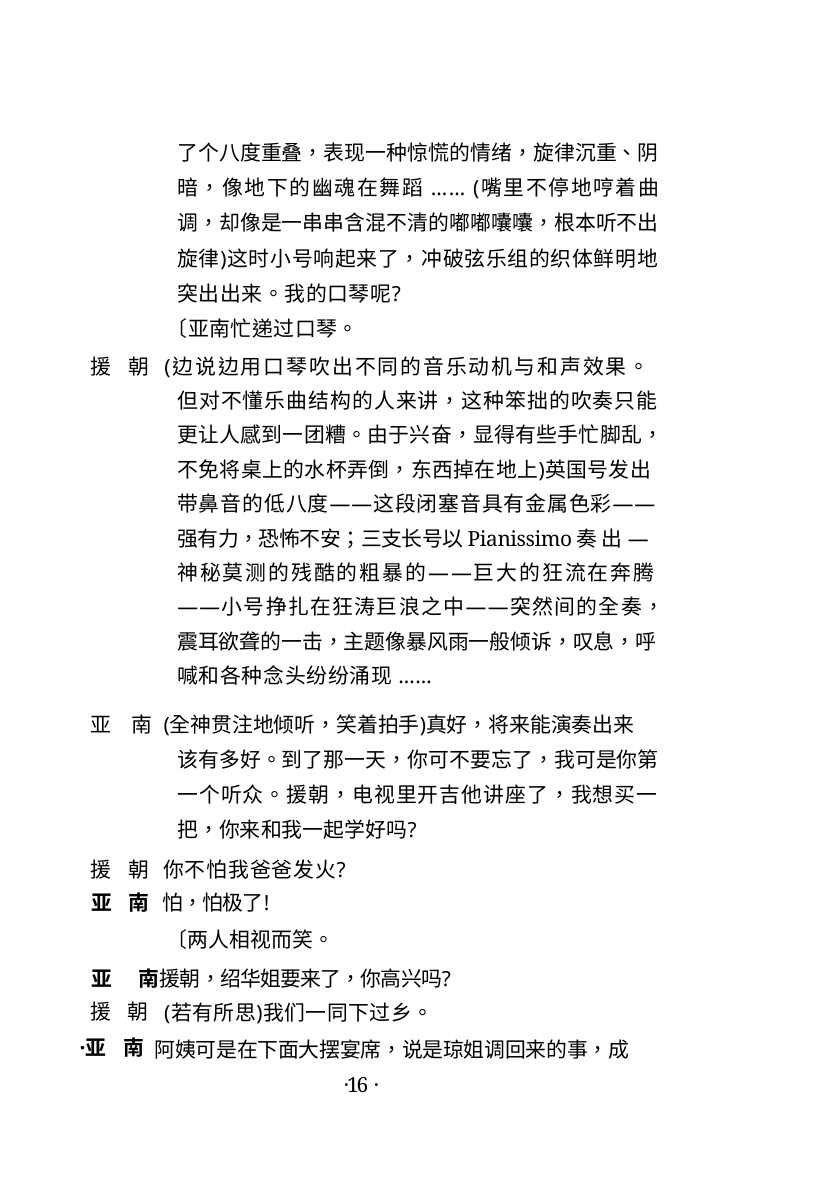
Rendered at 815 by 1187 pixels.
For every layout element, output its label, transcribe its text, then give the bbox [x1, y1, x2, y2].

text 了个八度重叠，表现一种惊慌的情绪，旋律沉重、阴 暗，像地下的幽魂在舞蹈 …… (嘴里不停地哼着曲 调，却像是一串串含混不清的嘟嘟囔囔，根本听不出 旋律)这时小号响起来了，冲破弦乐组的织体鲜明地 突出出来。我的口琴呢? [177, 138, 659, 307]
text 亚 南 (全神贯注地倾听，笑着拍手)真好，将来能演奏出来 该有多好。到了那一天，你可不要忘了，我可是你第 一个听众。援朝，电视里开吉他讲座了，我想买一 把，你来和我一起学好吗? [91, 710, 660, 843]
text 亚 南援朝，绍华姐要来了，你高兴吗? 援 朝 (若有所思)我们一同下过乡。 [91, 964, 470, 1027]
text 援 朝 你不怕我爸爸发火? 亚 南 怕，怕极了! [91, 855, 363, 916]
text 援 朝 (边说边用口琴吹出不同的音乐动机与和声效果。 但对不懂乐曲结构的人来讲，这种笨拙的吹奏只能 更让人感到一团糟。由于兴奋，显得有些手忙脚乱， 不免将桌上的水杯弄倒，东西掉在地上)英国号发出 带鼻音的低八度——这段闭塞音具有金属色彩—— 强有力，恐怖不安；三支长号以Pianissimo奏 出 — 神秘莫测的残酷的粗暴的——巨大的狂流在奔腾 ——小号挣扎在狂涛巨浪之中——突然间的全奏， 震耳欲聋的一击，主题像暴风雨一般倾诉，叹息，呼 喊和各种念头纷纷涌现 …… [91, 352, 668, 690]
text 〔亚南忙递过口琴。 [167, 316, 692, 342]
text ·亚 南 阿姨可是在下面大摆宴席，说是琼姐调回来的事，成 [79, 1034, 692, 1064]
text 〔两人相视而笑。 [167, 926, 692, 953]
